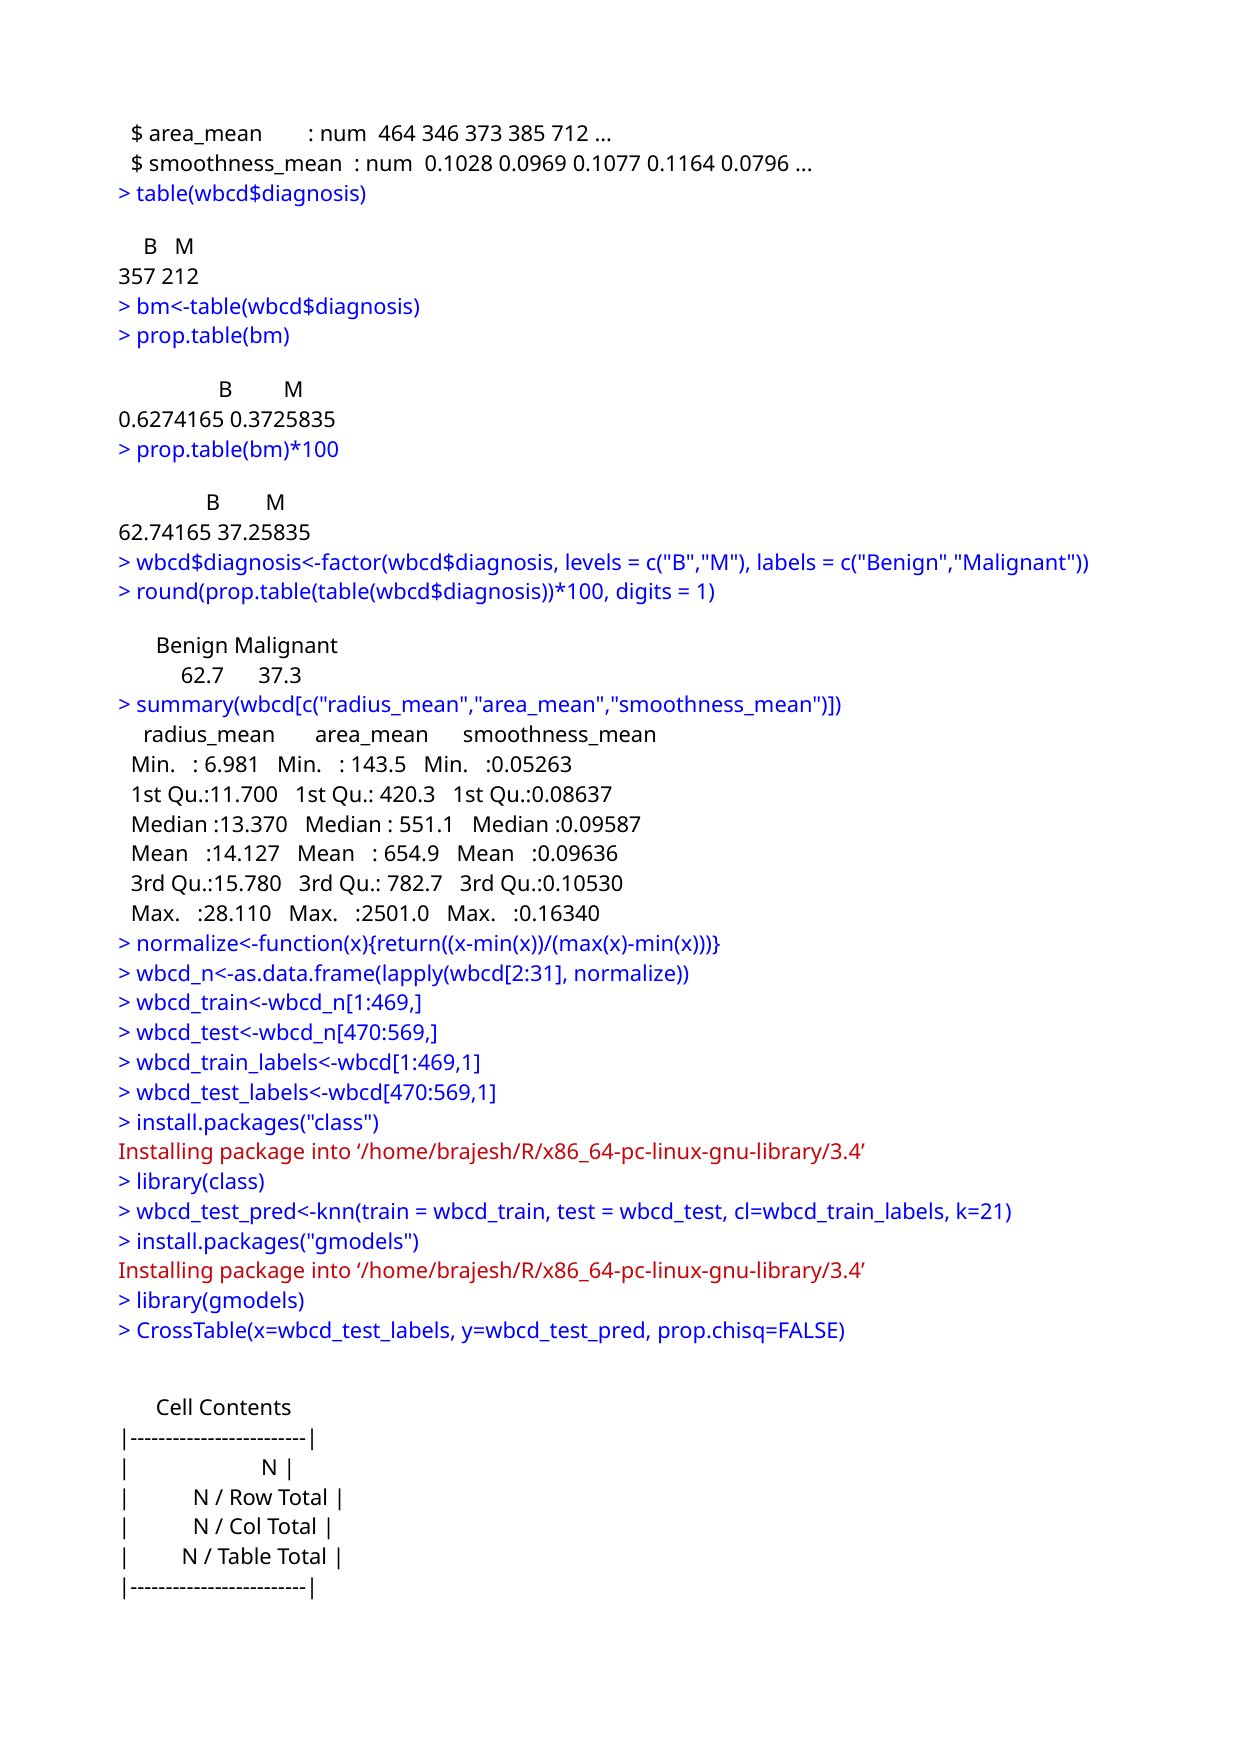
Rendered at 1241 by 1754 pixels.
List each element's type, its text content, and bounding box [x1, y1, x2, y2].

text | N / Row Total | [118, 1481, 1122, 1511]
text > bm<-table(wbcd$diagnosis) [118, 291, 1122, 321]
text 62.74165 37.25835 [118, 517, 1122, 547]
text > prop.table(bm) [118, 321, 1122, 350]
text |-------------------------| [118, 1422, 1122, 1452]
text 3rd Qu.:15.780 3rd Qu.: 782.7 3rd Qu.:0.10530 [118, 868, 1122, 898]
text Cell Contents [118, 1392, 1122, 1422]
text Benign Malignant [118, 630, 1122, 659]
text > table(wbcd$diagnosis) [118, 178, 1122, 207]
text $ area_mean : num 464 346 373 385 712 ... [118, 118, 1122, 148]
text Median :13.370 Median : 551.1 Median :0.09587 [118, 808, 1122, 838]
text 0.6274165 0.3725835 [118, 404, 1122, 433]
text radius_mean area_mean smoothness_mean [118, 719, 1122, 749]
text |-------------------------| [118, 1571, 1122, 1601]
text > wbcd_test_labels<-wbcd[470:569,1] [118, 1077, 1122, 1106]
text > CrossTable(x=wbcd_test_labels, y=wbcd_test_pred, prop.chisq=FALSE) [118, 1315, 1122, 1345]
text B M [118, 374, 1122, 404]
text Installing package into ‘/home/brajesh/R/x86_64-pc-linux-gnu-library/3.4’ [118, 1255, 1122, 1285]
text | N / Col Total | [118, 1511, 1122, 1541]
text Max. :28.110 Max. :2501.0 Max. :0.16340 [118, 898, 1122, 928]
text > prop.table(bm)*100 [118, 433, 1122, 463]
text | N / Table Total | [118, 1541, 1122, 1571]
text > wbcd_n<-as.data.frame(lapply(wbcd[2:31], normalize)) [118, 957, 1122, 987]
text > normalize<-function(x){return((x-min(x))/(max(x)-min(x)))} [118, 928, 1122, 957]
text Min. : 6.981 Min. : 143.5 Min. :0.05263 [118, 749, 1122, 779]
text > wbcd_test_pred<-knn(train = wbcd_train, test = wbcd_test, cl=wbcd_train_labels, k=21) [118, 1196, 1122, 1226]
text Mean :14.127 Mean : 654.9 Mean :0.09636 [118, 838, 1122, 868]
text 62.7 37.3 [118, 659, 1122, 689]
text 357 212 [118, 261, 1122, 291]
text 1st Qu.:11.700 1st Qu.: 420.3 1st Qu.:0.08637 [118, 779, 1122, 808]
text B M [118, 231, 1122, 261]
text $ smoothness_mean : num 0.1028 0.0969 0.1077 0.1164 0.0796 ... [118, 148, 1122, 178]
text > summary(wbcd[c("radius_mean","area_mean","smoothness_mean")]) [118, 689, 1122, 719]
text > library(class) [118, 1166, 1122, 1196]
text > round(prop.table(table(wbcd$diagnosis))*100, digits = 1) [118, 576, 1122, 606]
text > install.packages("gmodels") [118, 1226, 1122, 1255]
text > wbcd_train_labels<-wbcd[1:469,1] [118, 1047, 1122, 1077]
text | N | [118, 1452, 1122, 1481]
text > wbcd_train<-wbcd_n[1:469,] [118, 987, 1122, 1017]
text > install.packages("class") [118, 1106, 1122, 1136]
text > wbcd$diagnosis<-factor(wbcd$diagnosis, levels = c("B","M"), labels = c("Benign","Malignant")) [118, 547, 1122, 576]
text > wbcd_test<-wbcd_n[470:569,] [118, 1017, 1122, 1047]
text B M [118, 487, 1122, 517]
text Installing package into ‘/home/brajesh/R/x86_64-pc-linux-gnu-library/3.4’ [118, 1136, 1122, 1166]
text > library(gmodels) [118, 1285, 1122, 1315]
